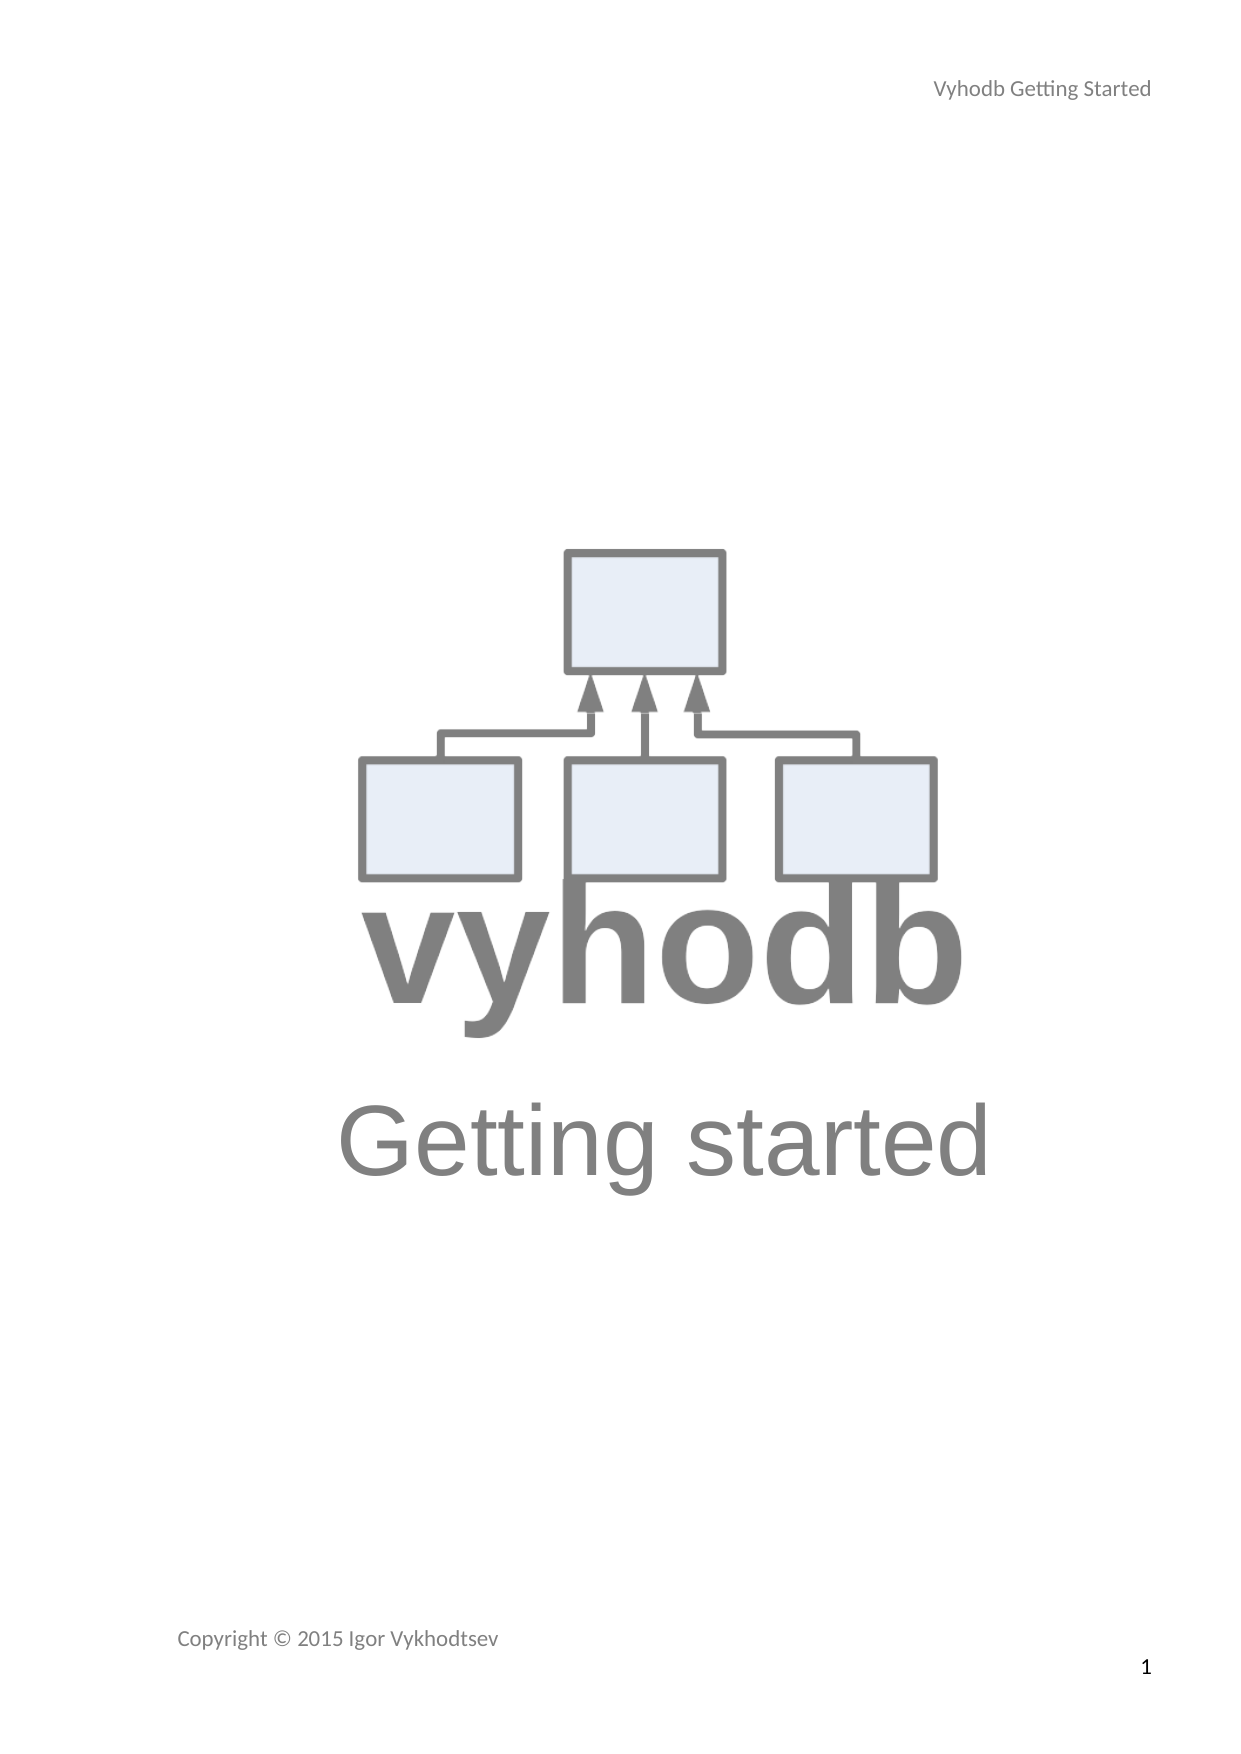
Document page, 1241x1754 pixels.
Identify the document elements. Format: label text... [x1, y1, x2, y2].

text Getting started [177, 1081, 1152, 1196]
